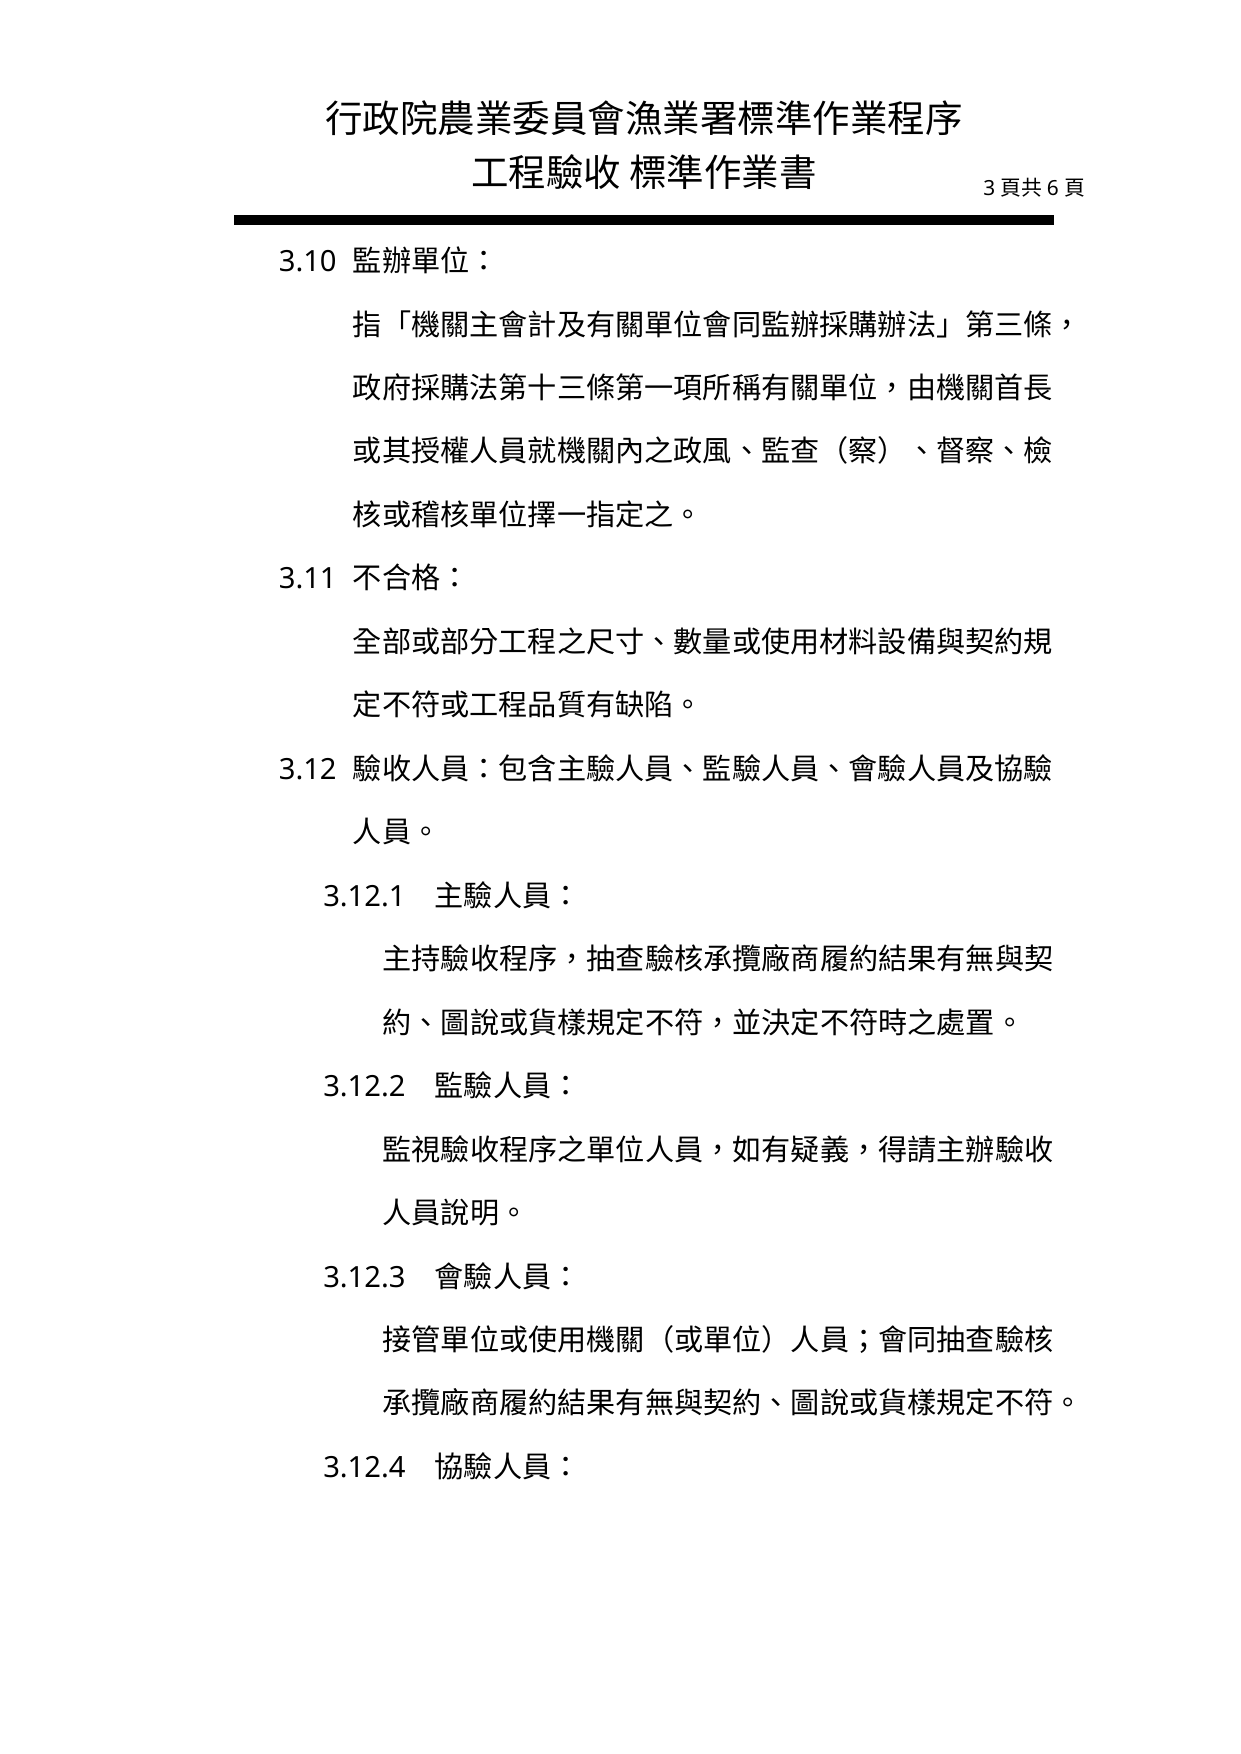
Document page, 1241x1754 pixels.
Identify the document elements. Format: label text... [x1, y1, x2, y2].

list 不合格： [279, 555, 1053, 597]
text 接管單位或使用機關（或單位）人員；會同抽查驗核承攬廠商履約結果有無與契約、圖說或貨樣規定不符。 [382, 1317, 1053, 1422]
text 主持驗收程序，抽查驗核承攬廠商履約結果有無與契約、圖說或貨樣規定不符，並決定不符時之處置。 [382, 936, 1053, 1042]
text 監視驗收程序之單位人員，如有疑義，得請主辦驗收人員說明。 [382, 1126, 1053, 1232]
list 監驗人員： [323, 1063, 1053, 1105]
list 監辦單位： [279, 238, 1053, 280]
list 協驗人員： [323, 1443, 1053, 1486]
text 指「機關主會計及有關單位會同監辦採購辦法」第三條，政府採購法第十三條第一項所稱有關單位，由機關首長或其授權人員就機關內之政風、監查（察）、督察、檢核或稽核單位擇一指定之。 [353, 301, 1053, 534]
text 全部或部分工程之尺寸、數量或使用材料設備與契約規定不符或工程品質有缺陷。 [353, 618, 1053, 724]
list 驗收人員：包含主驗人員、監驗人員、會驗人員及協驗人員。 [279, 745, 1053, 851]
list 主驗人員： [323, 872, 1053, 915]
list 會驗人員： [323, 1253, 1053, 1296]
